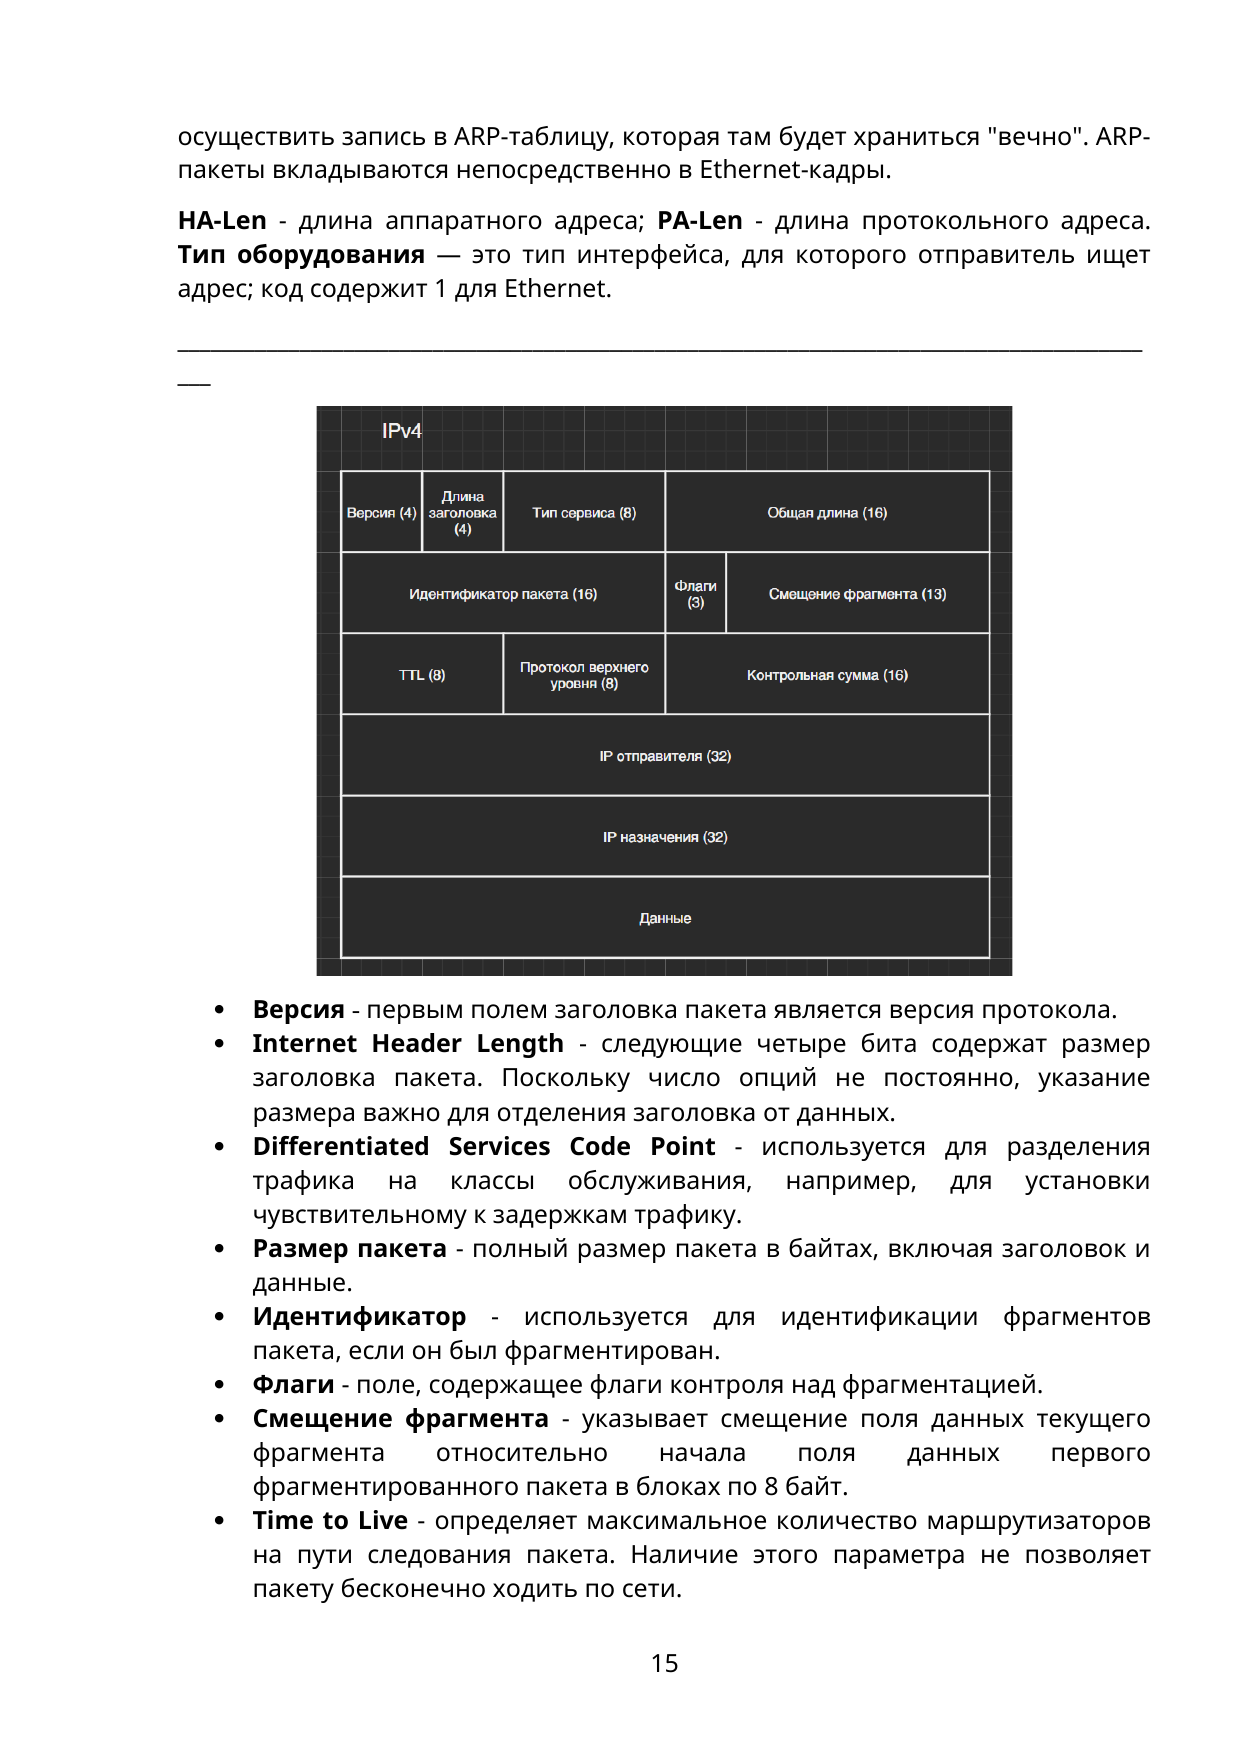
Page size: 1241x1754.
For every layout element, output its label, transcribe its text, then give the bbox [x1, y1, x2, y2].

list Time to Live - определяет максимальное количество маршрутизаторов на пути следования пакета. Наличие этого параметра не позволяет пакету бесконечно ходить по сети. [215, 1503, 1152, 1605]
list Идентификатор - используется для идентификации фрагментов пакета, если он был фрагментирован. [215, 1298, 1152, 1367]
list Размер пакета - полный размер пакета в байтах, включая заголовок и данные. [215, 1230, 1152, 1298]
list Internet Header Length - следующие четыре бита содержат размер заголовка пакета. Поскольку число опций не постоянно, указание размера важно для отделения заголовка от данных. [215, 1026, 1152, 1128]
text HA-Len - длина аппаратного адреса; PA-Len - длина протокольного адреса. Тип оборудования — это тип интерфейса, для которого отправитель ищет адрес; код содержит 1 для Ethernet. [177, 203, 1152, 305]
text __________________________________________________________________________________________ [177, 322, 1152, 390]
list Флаги - поле, содержащее флаги контроля над фрагментацией. [215, 1367, 1152, 1401]
list Differentiated Services Code Point - используется для разделения трафика на классы обслуживания, например, для установки чувствительному к задержкам трафику. [215, 1128, 1152, 1230]
picture [316, 406, 1013, 976]
list Версия - первым полем заголовка пакета является версия протокола. [215, 992, 1152, 1026]
list Смещение фрагмента - указывает смещение поля данных текущего фрагмента относительно начала поля данных первого фрагментированного пакета в блоках по 8 байт. [215, 1401, 1152, 1503]
